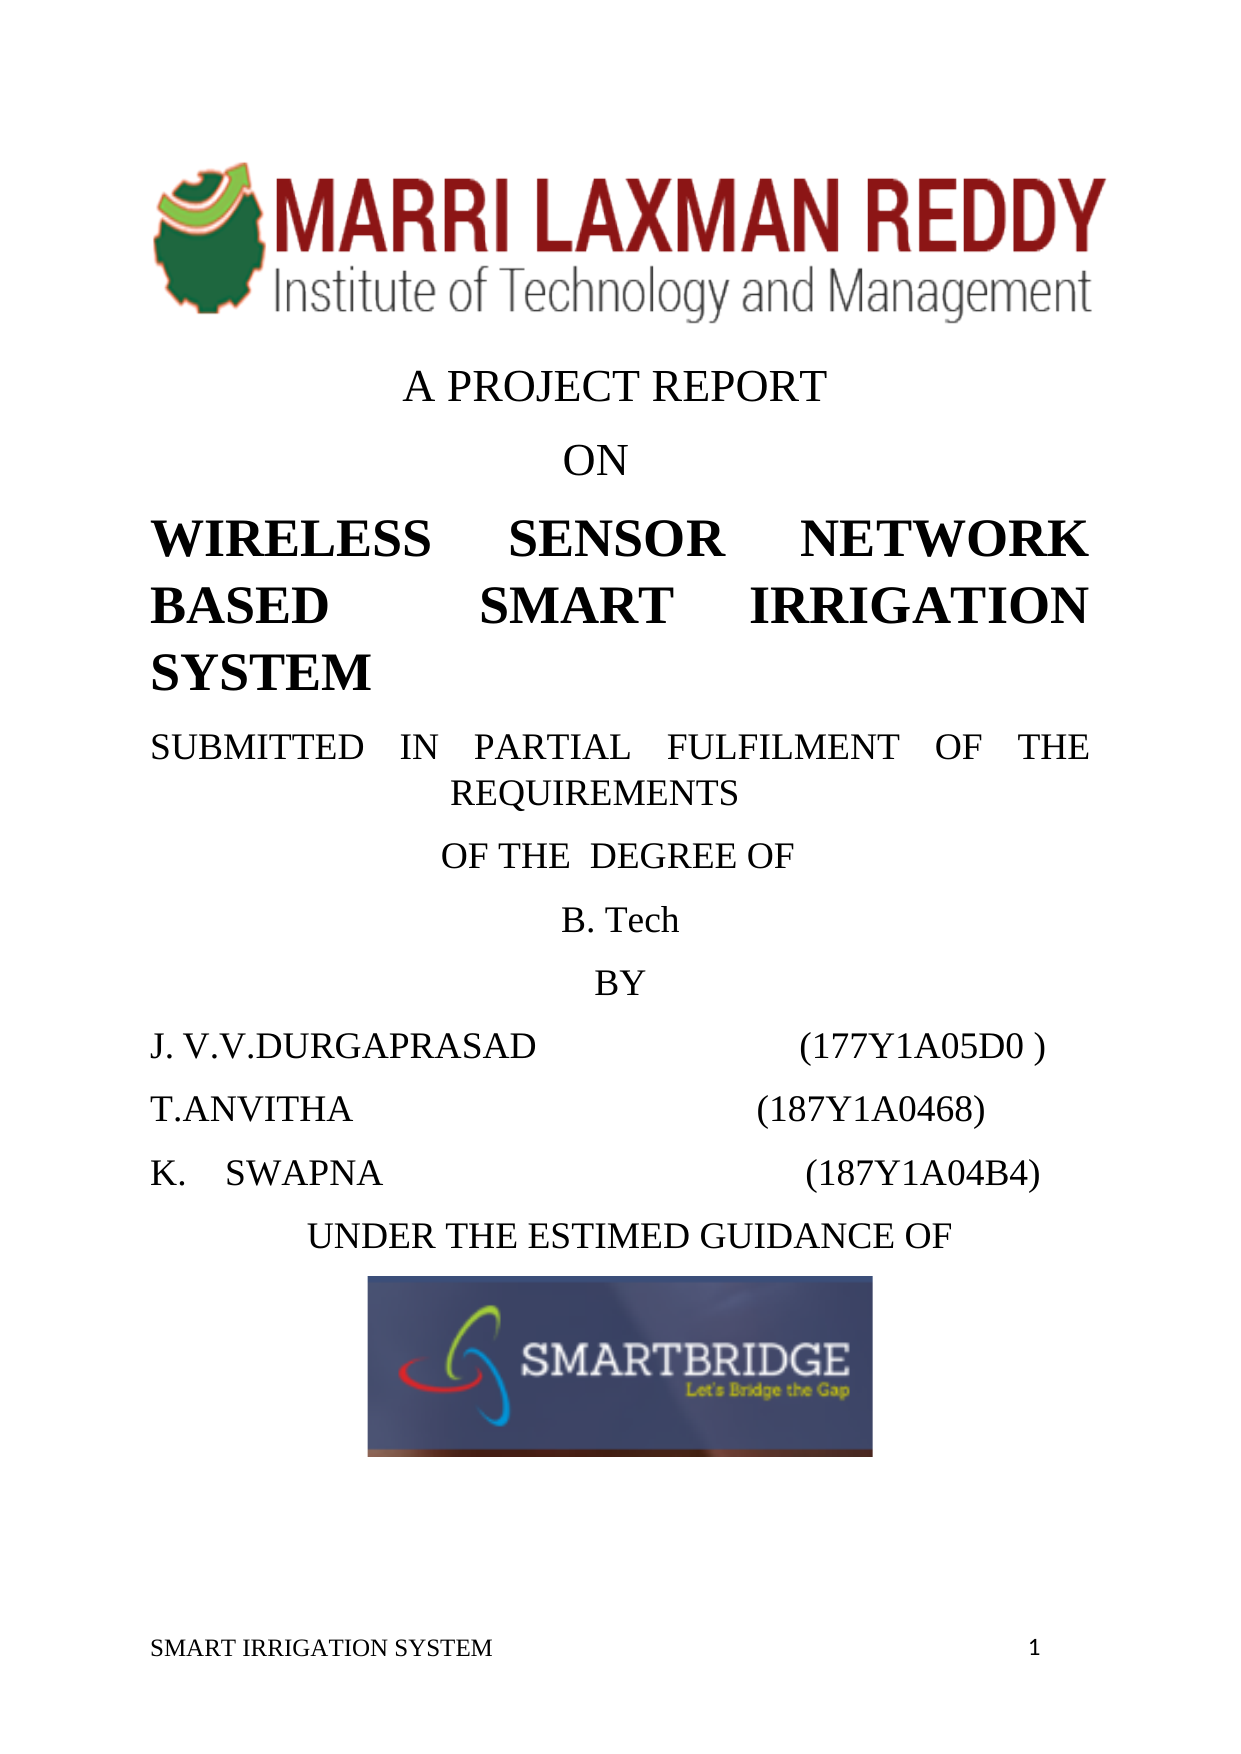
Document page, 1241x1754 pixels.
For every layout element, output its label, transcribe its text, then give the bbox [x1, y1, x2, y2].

text BY [150, 960, 1090, 1003]
text SUBMITTED IN PARTIAL FULFILMENT OF THE REQUIREMENTS [150, 724, 1090, 814]
text UNDER THE ESTIMED GUIDANCE OF [150, 1213, 1090, 1256]
list ANVITHA (187Y1A0468) [150, 1087, 1090, 1130]
picture [367, 1276, 873, 1457]
list V.V.DURGAPRASAD (177Y1A05D0 ) [150, 1023, 1090, 1067]
text WIRELESS SENSOR NETWORK BASED SMART IRRIGATION SYSTEM [150, 506, 1090, 702]
text OF THE DEGREE OF [150, 834, 1090, 877]
text A PROJECT REPORT [150, 359, 1090, 411]
text ON [150, 432, 1090, 485]
text B. Tech [150, 897, 1090, 940]
list SWAPNA (187Y1A04B4) [150, 1150, 1090, 1193]
picture [150, 150, 1118, 340]
